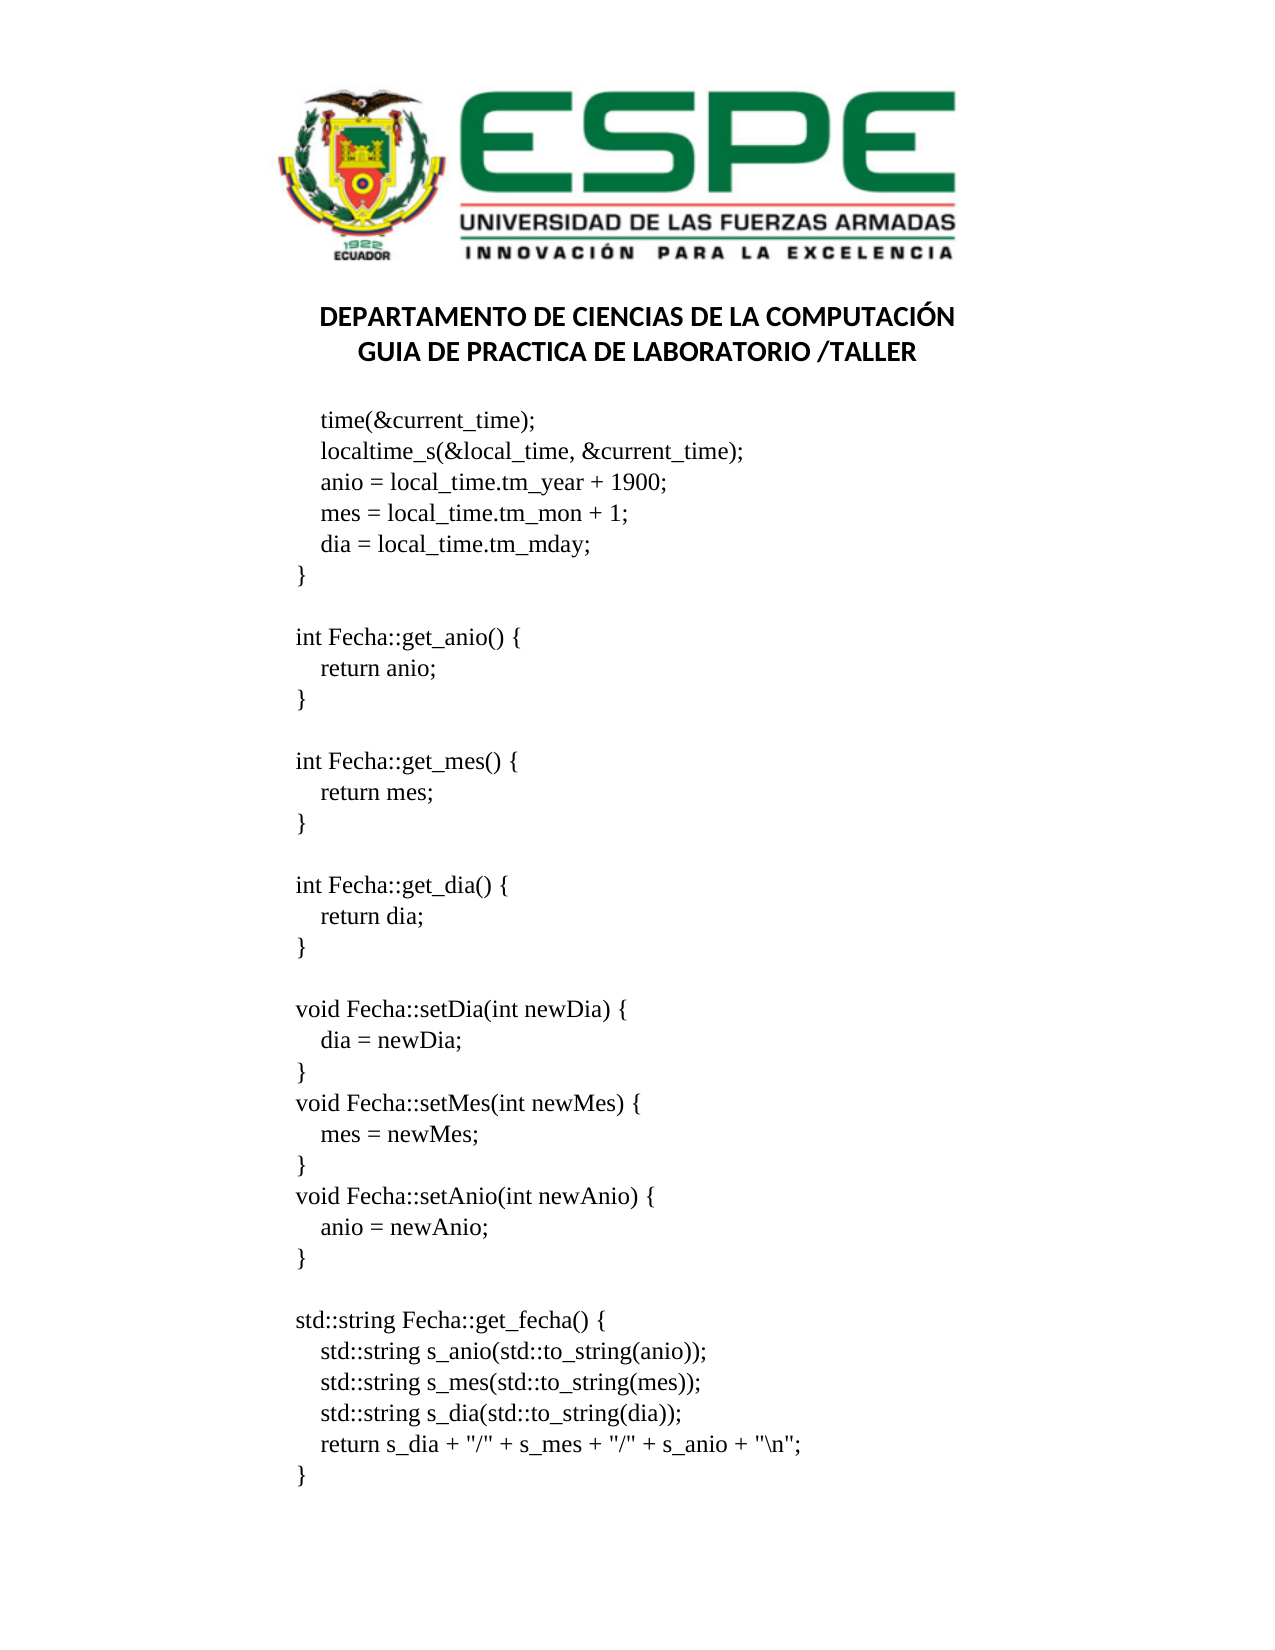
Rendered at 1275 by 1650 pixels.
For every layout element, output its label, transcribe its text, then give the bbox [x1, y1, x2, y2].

list return anio; [295, 653, 1098, 682]
list } [295, 808, 1098, 837]
picture [254, 74, 972, 280]
list } [295, 1243, 1098, 1272]
list void Fecha::setDia(int newDia) { [295, 994, 1098, 1023]
list return s_dia + "/" + s_mes + "/" + s_anio + "\n"; [295, 1429, 1098, 1458]
list time(&current_time); [295, 405, 1098, 433]
list } [295, 684, 1098, 713]
list dia = local_time.tm_mday; [295, 529, 1098, 558]
list int Fecha::get_anio() { [295, 622, 1098, 651]
list void Fecha::setAnio(int newAnio) { [295, 1181, 1098, 1209]
list } [295, 560, 1098, 589]
list std::string s_anio(std::to_string(anio)); [295, 1336, 1098, 1365]
list anio = local_time.tm_year + 1900; [295, 467, 1098, 496]
list } [295, 932, 1098, 961]
list mes = local_time.tm_mon + 1; [295, 498, 1098, 527]
list return dia; [295, 901, 1098, 930]
list dia = newDia; [295, 1026, 1098, 1054]
list } [295, 1057, 1098, 1085]
list mes = newMes; [295, 1119, 1098, 1147]
list } [295, 1460, 1098, 1489]
list } [295, 1150, 1098, 1178]
list int Fecha::get_dia() { [295, 870, 1098, 899]
list return mes; [295, 777, 1098, 806]
list void Fecha::setMes(int newMes) { [295, 1088, 1098, 1116]
list int Fecha::get_mes() { [295, 746, 1098, 775]
list std::string s_dia(std::to_string(dia)); [295, 1398, 1098, 1427]
list std::string Fecha::get_fecha() { [295, 1305, 1098, 1334]
list anio = newAnio; [295, 1212, 1098, 1241]
list localtime_s(&local_time, &current_time); [295, 436, 1098, 464]
list std::string s_mes(std::to_string(mes)); [295, 1367, 1098, 1396]
